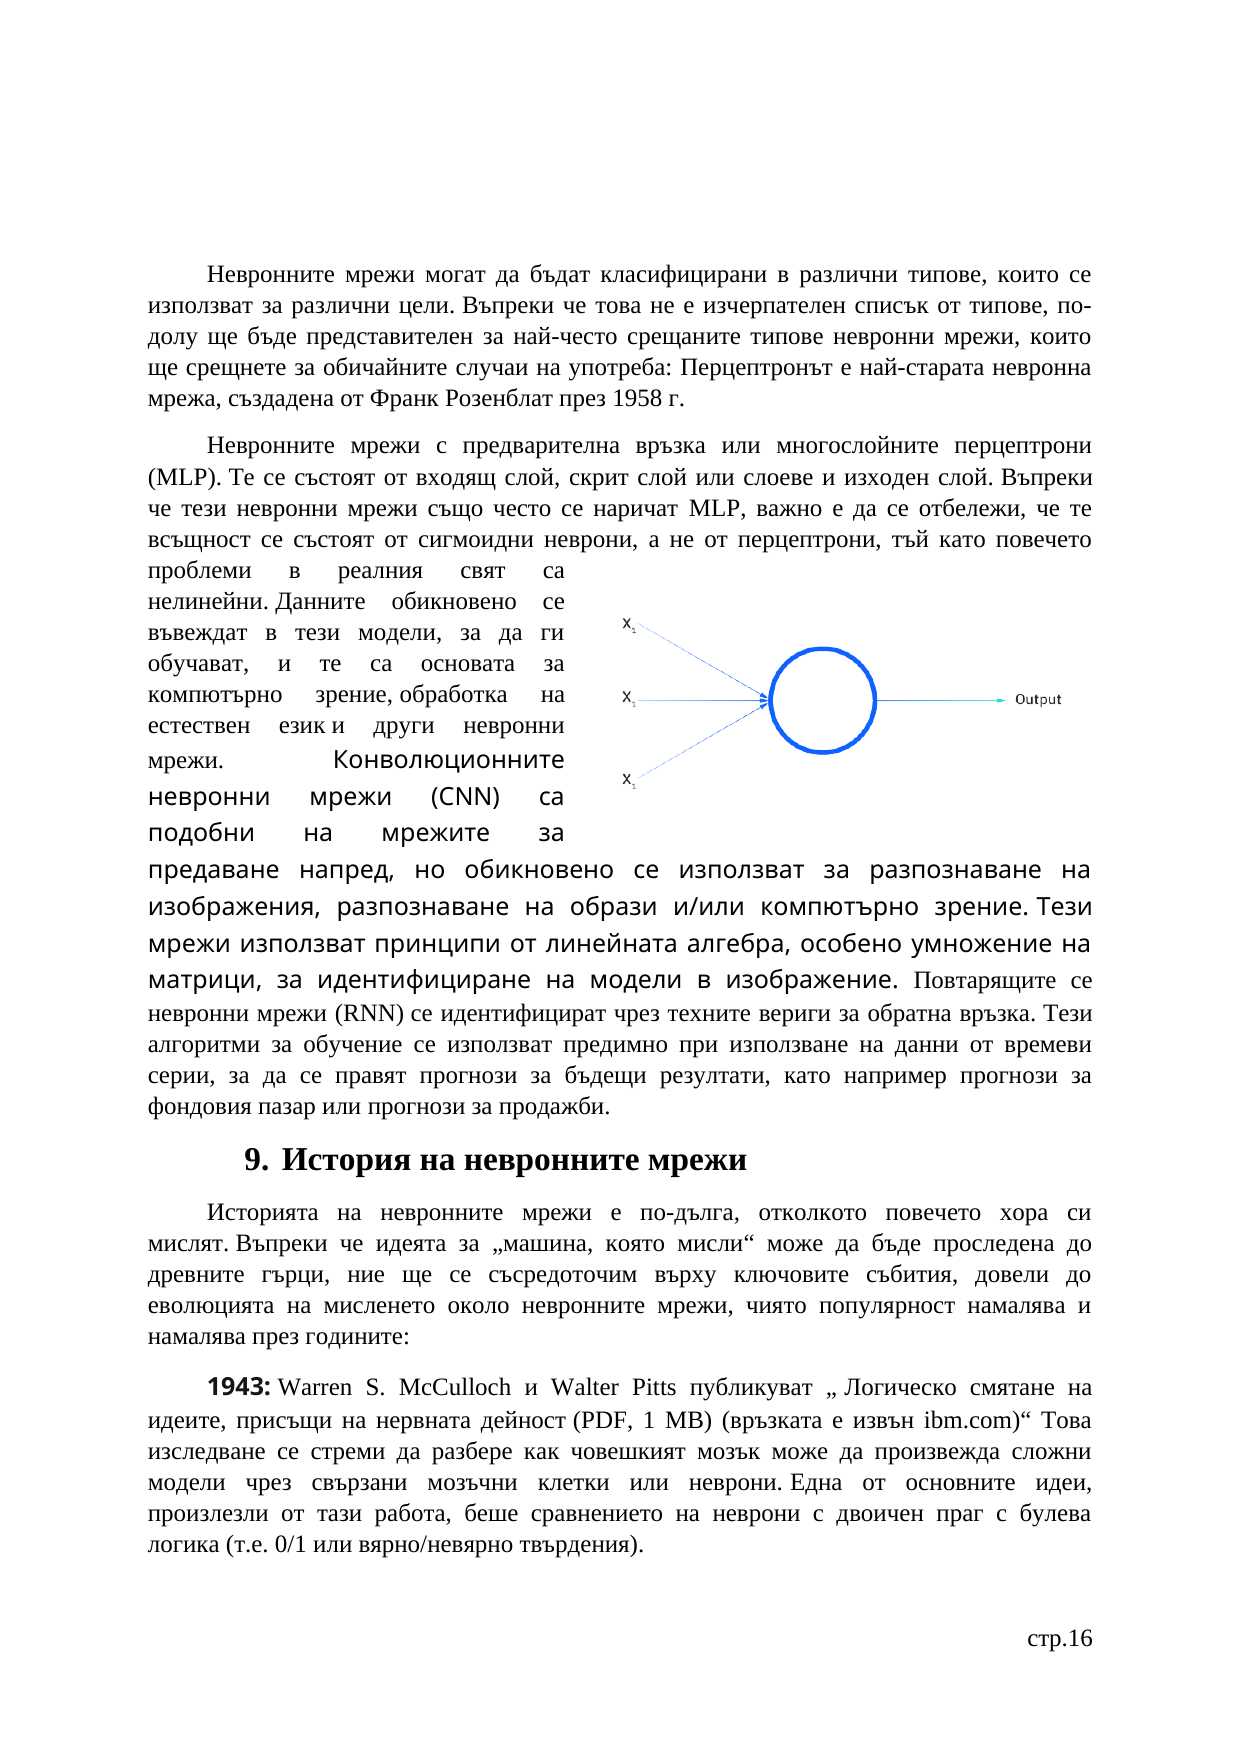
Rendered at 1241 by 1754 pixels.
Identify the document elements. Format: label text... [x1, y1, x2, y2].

text 1943: Warren S. McCulloch и Walter Pitts публикуват „ Логическо смятане на идеите, присъщи на нервната дейност (PDF, 1 MB) (връзката е извън ibm.com)“ Това изследване се стреми да разбере как човешкият мозък може да произвежда сложни модели чрез свързани мозъчни клетки или неврони. Една от основните идеи, произлезли от тази работа, беше сравнението на неврони с двоичен праг с булева логика (т.е. 0/1 или вярно/невярно твърдения). [148, 1369, 1093, 1558]
picture [583, 553, 1093, 840]
text Историята на невронните мрежи е по-дълга, отколкото повечето хора си мислят. Въпреки че идеята за „машина, която мисли“ може да бъде проследена до древните гърци, ние ще се съсредоточим върху ключовите събития, довели до еволюцията на мисленето около невронните мрежи, чиято популярност намалява и намалява през годините: [148, 1197, 1093, 1350]
subtitle История на невронните мрежи [244, 1139, 1093, 1177]
text Невронните мрежи с предварителна връзка или многослойните перцептрони (MLP). Те се състоят от входящ слой, скрит слой или слоеве и изходен слой. Въпреки че тези невронни мрежи също често се наричат ​​MLP, важно е да се отбележи, че те всъщност се състоят от сигмоидни неврони, а не от перцептрони, тъй като повечето проблеми в реалния свят са нелинейни. Данните обикновено се въвеждат в тези модели, за да ги обучават, и те са основата за компютърно зрение, обработка на естествен език и други невронни мрежи. Конволюционните невронни мрежи (CNN) са подобни на мрежите за предаване напред, но обикновено се използват за разпознаване на изображения, разпознаване на образи и/или компютърно зрение. Тези мрежи използват принципи от линейната алгебра, особено умножение на матрици, за идентифициране на модели в изображение. Повтарящите се невронни мрежи (RNN) се идентифицират чрез техните вериги за обратна връзка. Тези алгоритми за обучение се използват предимно при използване на данни от времеви серии, за да се правят прогнози за бъдещи резултати, като например прогнози за фондовия пазар или прогнози за продажби. [148, 431, 1093, 1120]
text Невронните мрежи могат да бъдат класифицирани в различни типове, които се използват за различни цели. Въпреки че това не е изчерпателен списък от типове, по-долу ще бъде представителен за най-често срещаните типове невронни мрежи, които ще срещнете за обичайните случаи на употреба: Перцептронът е най-старата невронна мрежа, създадена от Франк Розенблат през 1958 г. [148, 259, 1093, 412]
